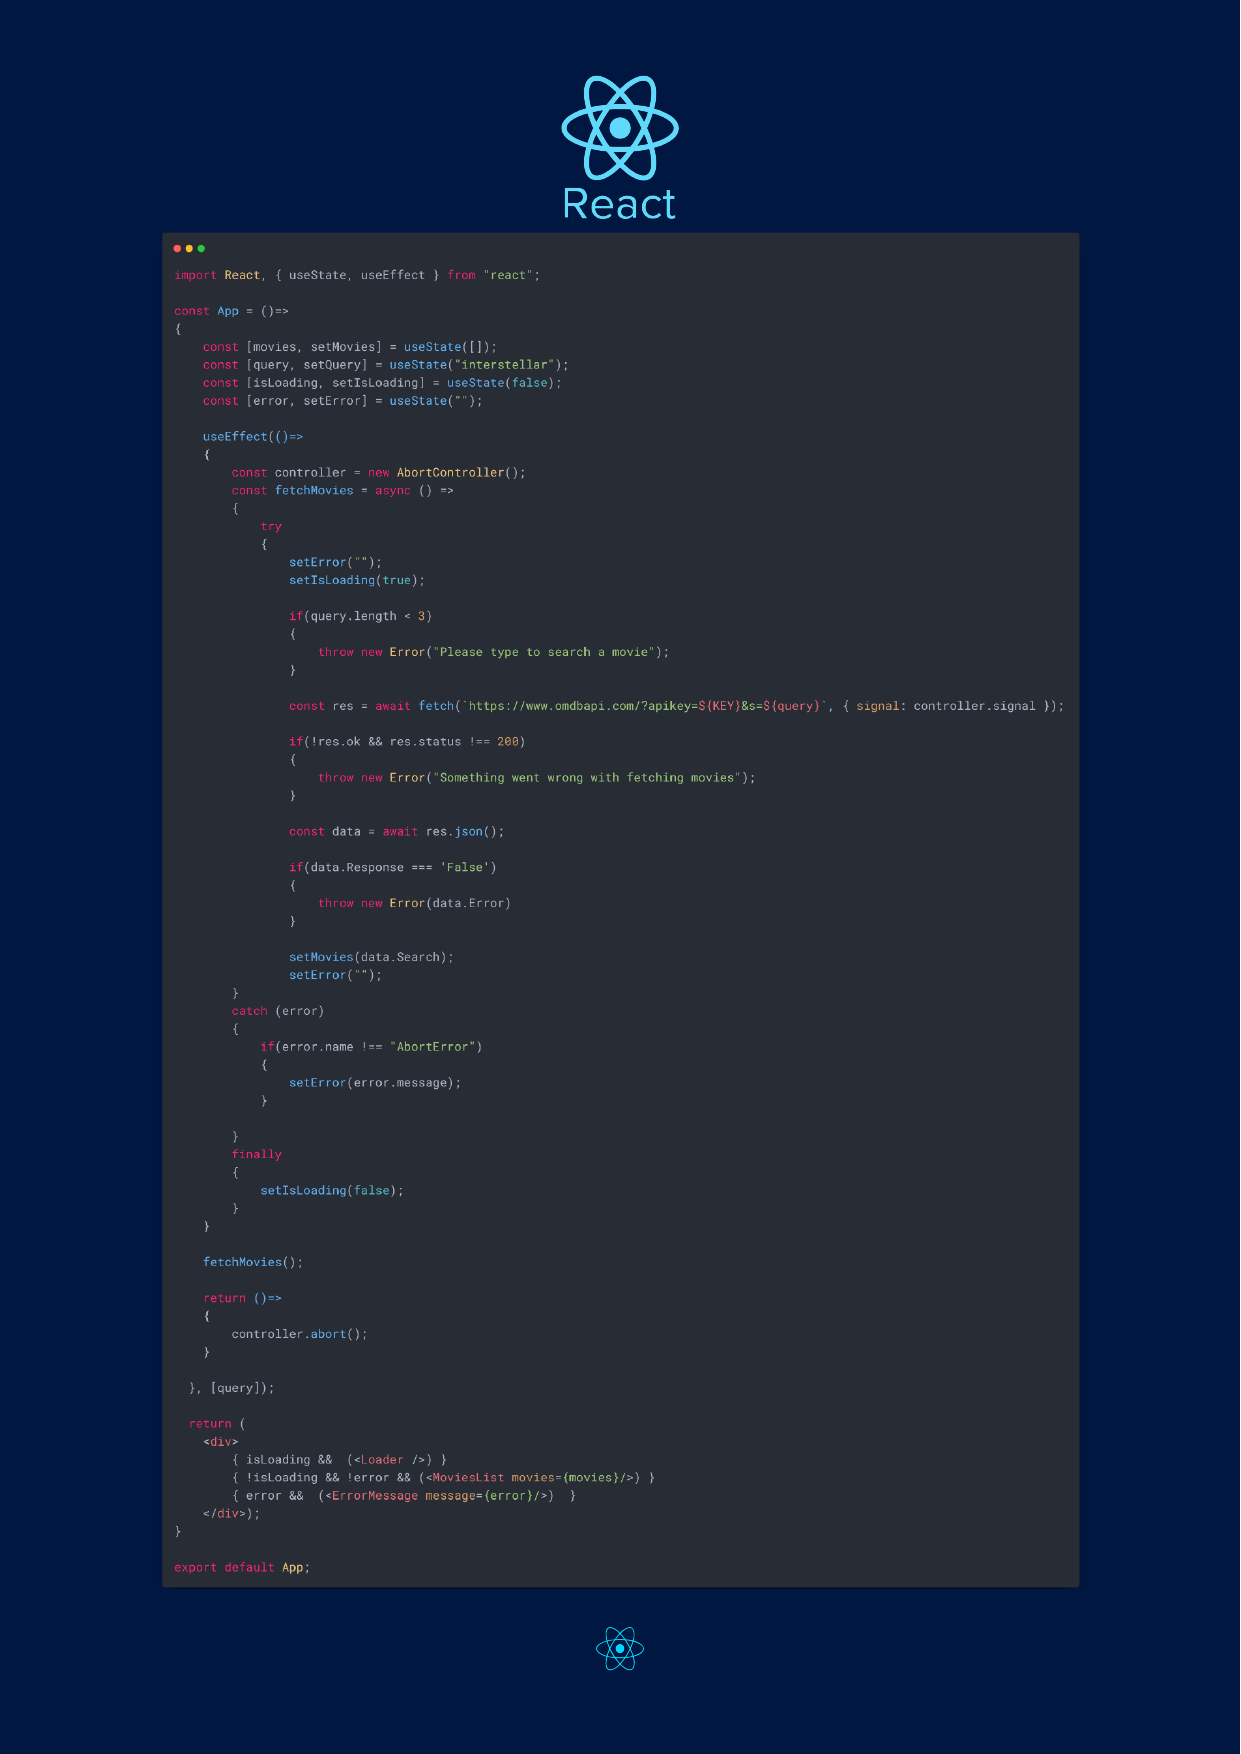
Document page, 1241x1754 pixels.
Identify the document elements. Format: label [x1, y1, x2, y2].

picture [150, 73, 1091, 1589]
picture [588, 1616, 652, 1681]
